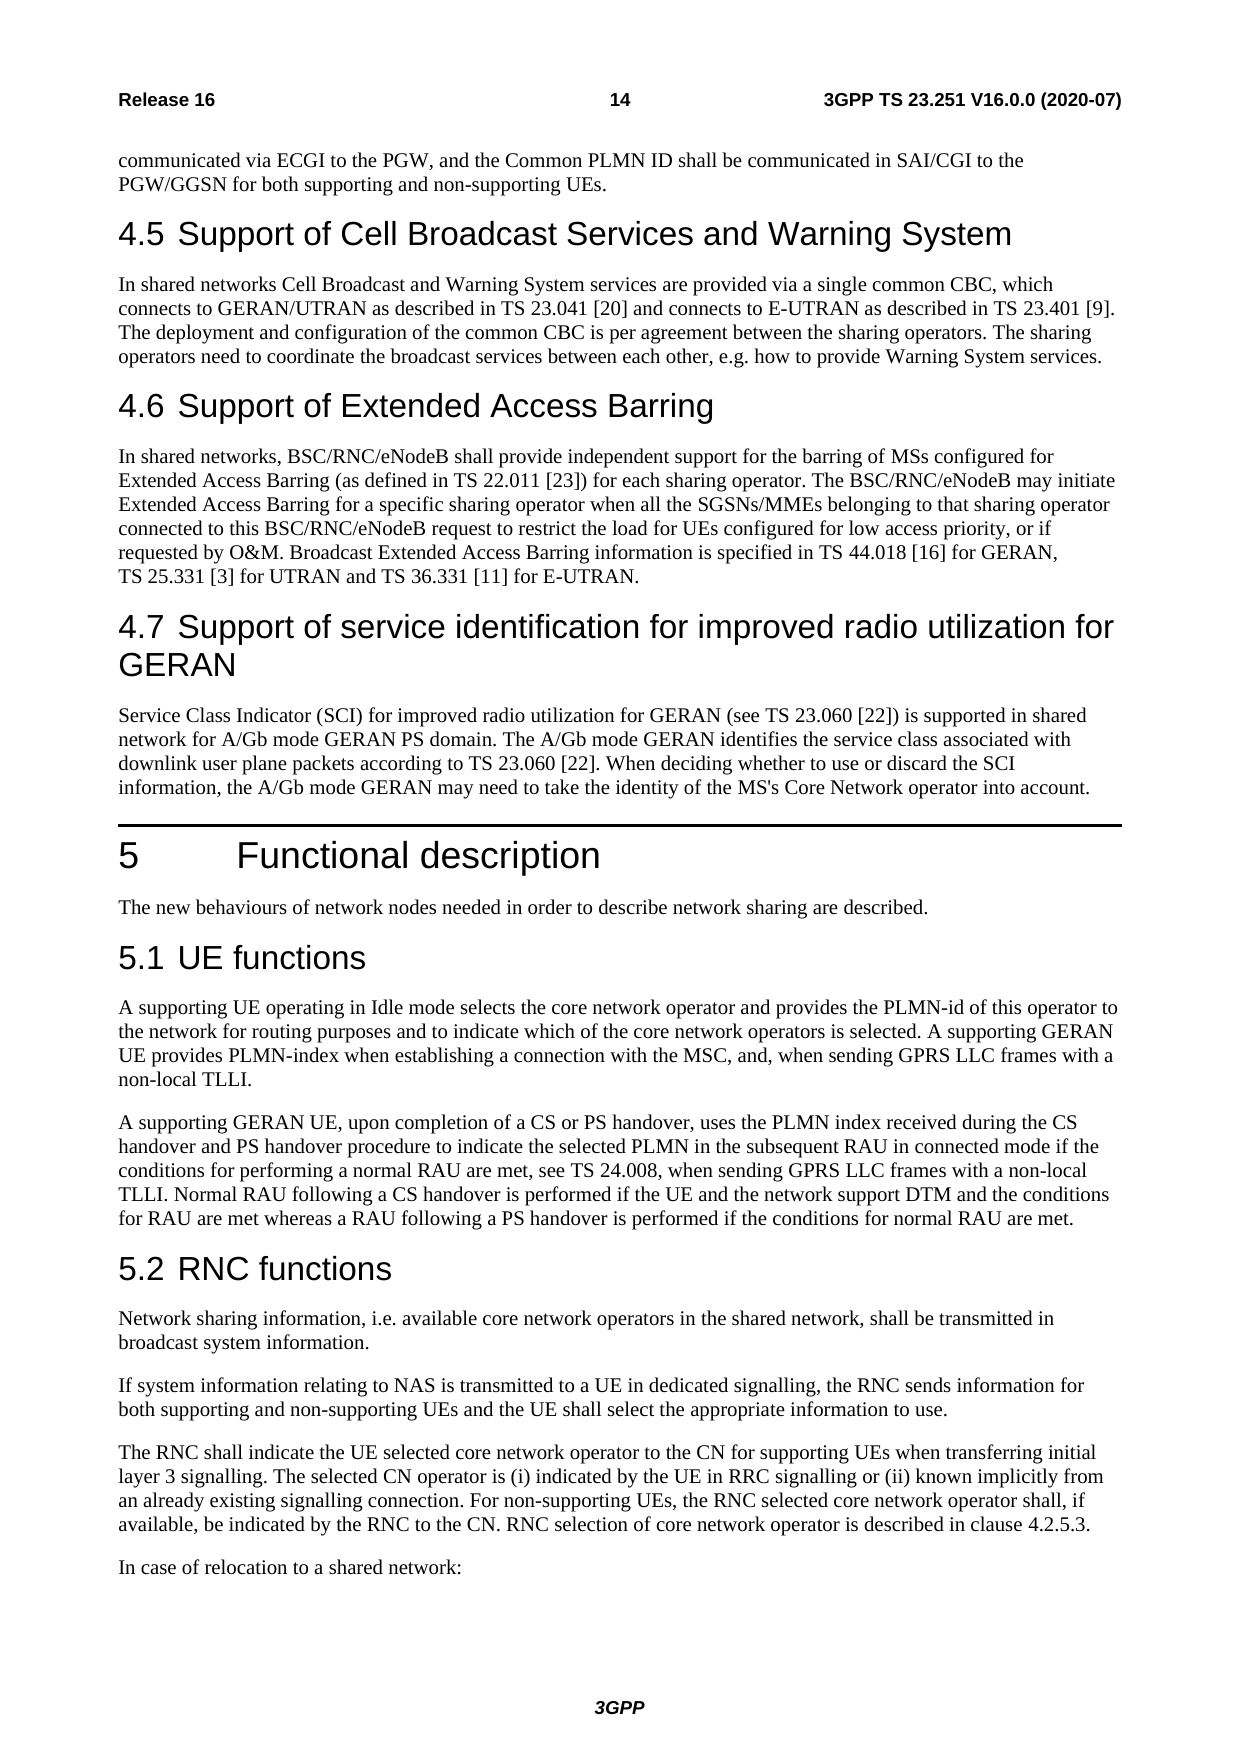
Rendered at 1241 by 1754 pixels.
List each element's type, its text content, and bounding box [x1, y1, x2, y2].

text In shared networks Cell Broadcast and Warning System services are provided via a single common CBC, which connects to GERAN/UTRAN as described in TS 23.041 [20] and connects to E-UTRAN as described in TS 23.401 [9]. The deployment and configuration of the common CBC is per agreement between the sharing operators. The sharing operators need to coordinate the broadcast services between each other, e.g. how to provide Warning System services. [118, 272, 1122, 368]
subtitle 4.6 Support of Extended Access Barring [118, 387, 1122, 425]
text A supporting GERAN UE, upon completion of a CS or PS handover, uses the PLMN index received during the CS handover and PS handover procedure to indicate the selected PLMN in the subsequent RAU in connected mode if the conditions for performing a normal RAU are met, see TS 24.008, when sending GPRS LLC frames with a non-local TLLI. Normal RAU following a CS handover is performed if the UE and the network support DTM and the conditions for RAU are met whereas a RAU following a PS handover is performed if the conditions for normal RAU are met. [118, 1110, 1122, 1230]
subtitle 5.1 UE functions [118, 938, 1122, 976]
text In shared networks, BSC/RNC/eNodeB shall provide independent support for the barring of MSs configured for Extended Access Barring (as defined in TS 22.011 [23]) for each sharing operator. The BSC/RNC/eNodeB may initiate Extended Access Barring for a specific sharing operator when all the SGSNs/MMEs belonging to that sharing operator connected to this BSC/RNC/eNodeB request to restrict the load for UEs configured for low access priority, or if requested by O&M. Broadcast Extended Access Barring information is specified in TS 44.018 [16] for GERAN, TS 25.331 [3] for UTRAN and TS 36.331 [11] for E-UTRAN. [118, 444, 1122, 588]
text In case of relocation to a shared network: [118, 1555, 1122, 1579]
text Service Class Indicator (SCI) for improved radio utilization for GERAN (see TS 23.060 [22]) is supported in shared network for A/Gb mode GERAN PS domain. The A/Gb mode GERAN identifies the service class associated with downlink user plane packets according to TS 23.060 [22]. When deciding whether to use or discard the SCI information, the A/Gb mode GERAN may need to take the identity of the MS's Core Network operator into account. [118, 702, 1122, 799]
subtitle 4.7 Support of service identification for improved radio utilization for GERAN [118, 607, 1122, 684]
text The new behaviours of network nodes needed in order to describe network sharing are described. [118, 895, 1122, 919]
text The RNC shall indicate the UE selected core network operator to the CN for supporting UEs when transferring initial layer 3 signalling. The selected CN operator is (i) indicated by the UE in RRC signalling or (ii) known implicitly from an already existing signalling connection. For non-supporting UEs, the RNC selected core network operator shall, if available, be indicated by the RNC to the CN. RNC selection of core network operator is described in clause 4.2.5.3. [118, 1440, 1122, 1536]
subtitle 5.2 RNC functions [118, 1249, 1122, 1287]
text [118, 147, 1122, 196]
subtitle 5 Functional description [118, 827, 1122, 876]
text A supporting UE operating in Idle mode selects the core network operator and provides the PLMN-id of this operator to the network for routing purposes and to indicate which of the core network operators is selected. A supporting GERAN UE provides PLMN-index when establishing a connection with the MSC, and, when sending GPRS LLC frames with a non-local TLLI. [118, 995, 1122, 1091]
text If system information relating to NAS is transmitted to a UE in dedicated signalling, the RNC sends information for both supporting and non-supporting UEs and the UE shall select the appropriate information to use. [118, 1373, 1122, 1421]
text Network sharing information, i.e. available core network operators in the shared network, shall be transmitted in broadcast system information. [118, 1306, 1122, 1354]
subtitle 4.5 Support of Cell Broadcast Services and Warning System [118, 214, 1122, 253]
